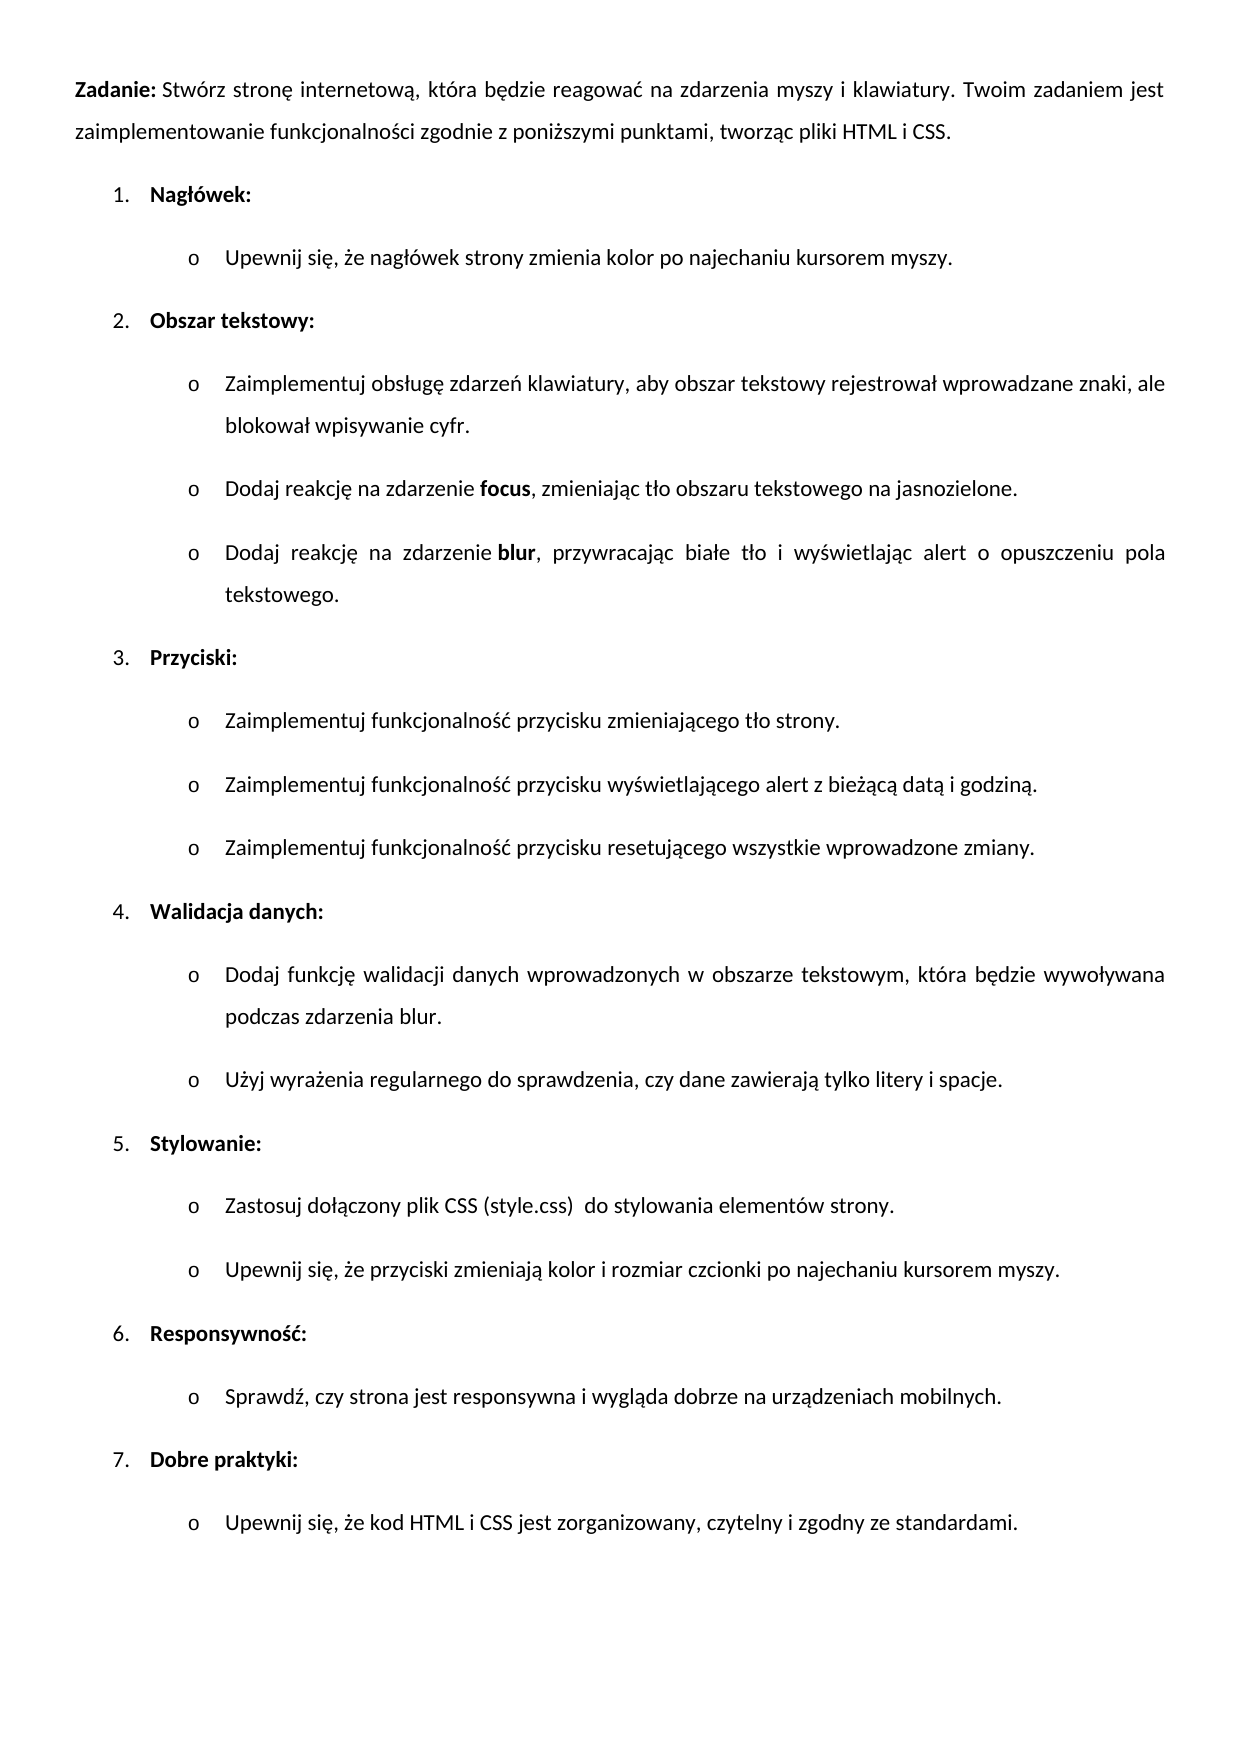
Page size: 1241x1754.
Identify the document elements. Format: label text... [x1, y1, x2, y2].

list Nagłówek: [112, 180, 1165, 208]
list Użyj wyrażenia regularnego do sprawdzenia, czy dane zawierają tylko litery i spacje. [187, 1065, 1165, 1094]
list Zaimplementuj obsługę zdarzeń klawiatury, aby obszar tekstowy rejestrował wprowadzane znaki, ale blokował wpisywanie cyfr. [187, 369, 1165, 439]
list Upewnij się, że przyciski zmieniają kolor i rozmiar czcionki po najechaniu kursorem myszy. [187, 1255, 1165, 1284]
list Przyciski: [112, 643, 1165, 671]
list Zaimplementuj funkcjonalność przycisku resetującego wszystkie wprowadzone zmiany. [187, 833, 1165, 862]
list Sprawdź, czy strona jest responsywna i wygląda dobrze na urządzeniach mobilnych. [187, 1382, 1165, 1410]
list Dodaj reakcję na zdarzenie blur, przywracając białe tło i wyświetlając alert o opuszczeniu pola tekstowego. [187, 538, 1165, 608]
list Walidacja danych: [112, 897, 1165, 925]
list Upewnij się, że kod HTML i CSS jest zorganizowany, czytelny i zgodny ze standardami. [187, 1508, 1165, 1537]
list Stylowanie: [112, 1129, 1165, 1157]
list Upewnij się, że nagłówek strony zmienia kolor po najechaniu kursorem myszy. [187, 243, 1165, 271]
list Zaimplementuj funkcjonalność przycisku zmieniającego tło strony. [187, 706, 1165, 735]
list Obszar tekstowy: [112, 306, 1165, 334]
list Responsywność: [112, 1319, 1165, 1347]
list Zaimplementuj funkcjonalność przycisku wyświetlającego alert z bieżącą datą i godziną. [187, 770, 1165, 798]
list Dodaj funkcję walidacji danych wprowadzonych w obszarze tekstowym, która będzie wywoływana podczas zdarzenia blur. [187, 960, 1165, 1030]
list Dobre praktyki: [112, 1445, 1165, 1473]
text Zadanie: Stwórz stronę internetową, która będzie reagować na zdarzenia myszy i klawiatury. Twoim zadaniem jest zaimplementowanie funkcjonalności zgodnie z poniższymi punktami, tworząc pliki HTML i CSS. [75, 75, 1165, 145]
list Zastosuj dołączony plik CSS (style.css) do stylowania elementów strony. [187, 1192, 1165, 1220]
list Dodaj reakcję na zdarzenie focus, zmieniając tło obszaru tekstowego na jasnozielone. [187, 474, 1165, 503]
